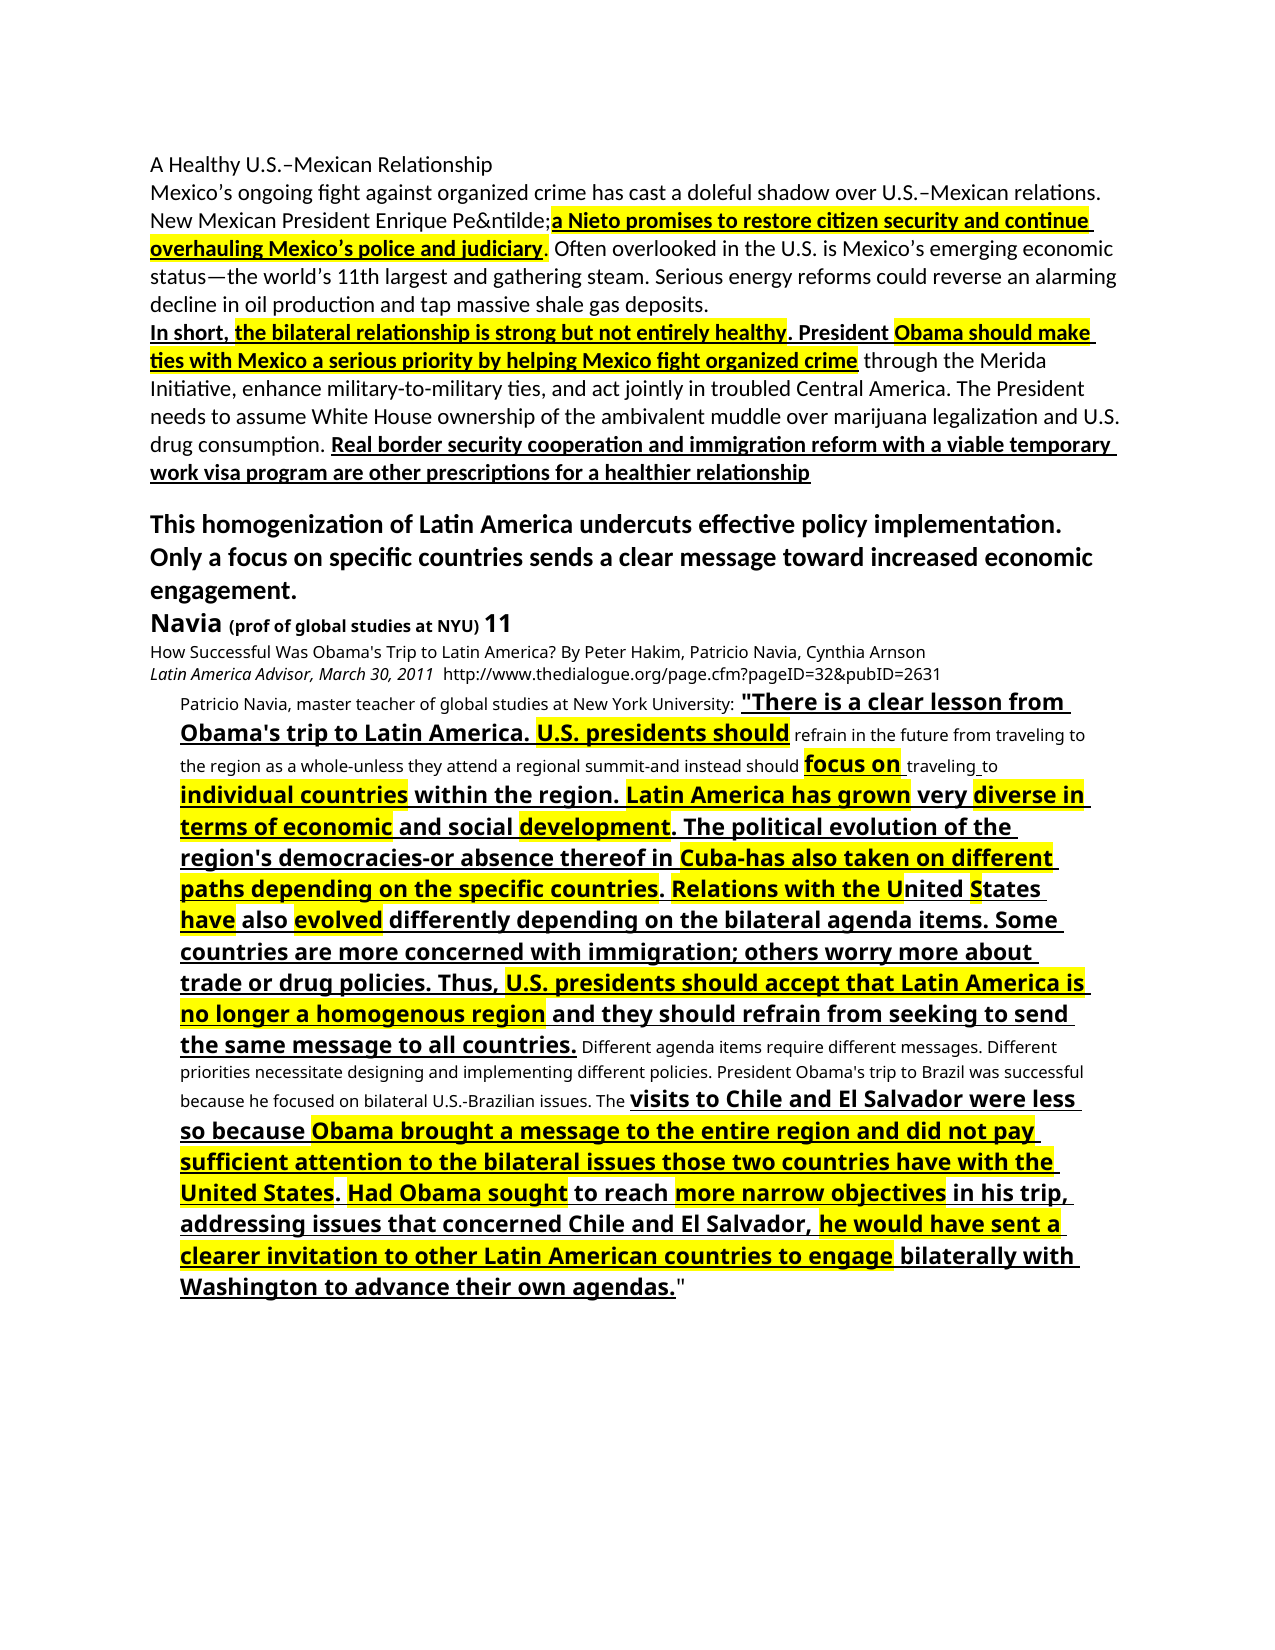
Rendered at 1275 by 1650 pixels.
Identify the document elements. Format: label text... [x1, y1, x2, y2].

text Patricio Navia, master teacher of global studies at New York University: "There is a clear lesson from Obama's trip to Latin America. U.S. presidents should refrain in the future from traveling to the region as a whole-unless they attend a regional summit-and instead should focus on traveling to individual countries within the region. Latin America has grown very diverse in terms of economic and social development. The political evolution of the region's democracies-or absence thereof in Cuba-has also taken on different paths depending on the specific countries. Relations with the United States have also evolved differently depending on the bilateral agenda items. Some countries are more concerned with immigration; others worry more about trade or drug policies. Thus, U.S. presidents should accept that Latin America is no longer a homogenous region and they should refrain from seeking to send the same message to all countries. Different agenda items require different messages. Different priorities necessitate designing and implementing different policies. President Obama's trip to Brazil was successful because he focused on bilateral U.S.-Brazilian issues. The visits to Chile and El Salvador were less so because Obama brought a message to the entire region and did not pay sufficient attention to the bilateral issues those two countries have with the United States. Had Obama sought to reach more narrow objectives in his trip, addressing issues that concerned Chile and El Salvador, he would have sent a clearer invitation to other Latin American countries to engage bilaterally with Washington to advance their own agendas." [180, 686, 1095, 1302]
text In short, the bilateral relationship is strong but not entirely healthy. President Obama should make ties with Mexico a serious priority by helping Mexico fight organized crime through the Merida Initiative, enhance military-to-military ties, and act jointly in troubled Central America. The President needs to assume White House ownership of the ambivalent muddle over marijuana legalization and U.S. drug consumption. Real border security cooperation and immigration reform with a viable temporary work visa program are other prescriptions for a healthier relationship [150, 318, 1125, 486]
text Mexico’s ongoing fight against organized crime has cast a doleful shadow over U.S.–Mexican relations. New Mexican President Enrique Pe&ntilde;a Nieto promises to restore citizen security and continue overhauling Mexico’s police and judiciary. Often overlooked in the U.S. is Mexico’s emerging economic status—the world’s 11th largest and gathering steam. Serious energy reforms could reverse an alarming decline in oil production and tap massive shale gas deposits. [150, 178, 1125, 318]
text Navia (prof of global studies at NYU) 11 [150, 606, 1125, 640]
subtitle This homogenization of Latin America undercuts effective policy implementation. Only a focus on specific countries sends a clear message toward increased economic engagement. [150, 507, 1125, 606]
text A Healthy U.S.–Mexican Relationship [150, 150, 1125, 178]
text How Successful Was Obama's Trip to Latin America? By Peter Hakim, Patricio Navia, Cynthia Arnson Latin America Advisor, March 30, 2011 http://www.thedialogue.org/page.cfm?pageID=32&pubID=2631 [150, 640, 1125, 686]
